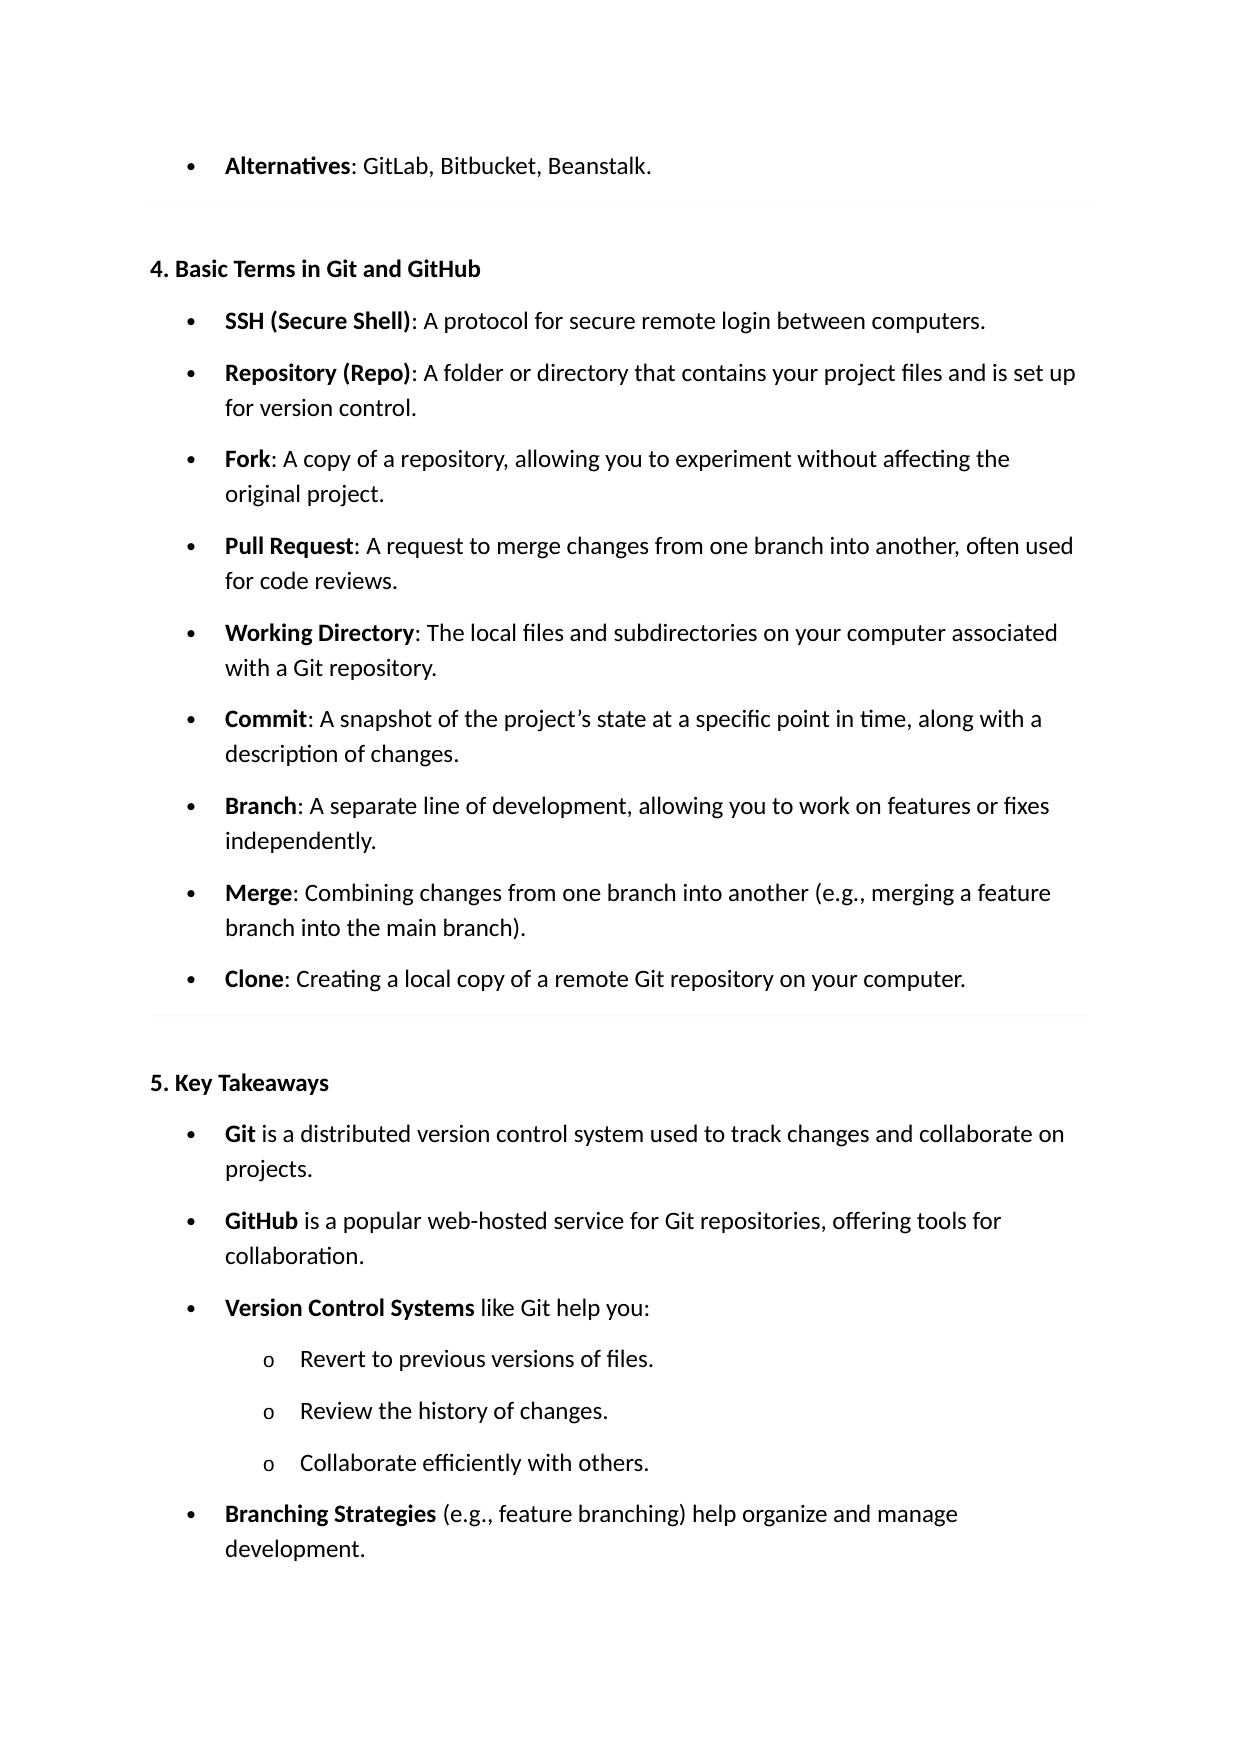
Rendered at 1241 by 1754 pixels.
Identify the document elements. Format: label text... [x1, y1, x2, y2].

list SSH (Secure Shell): A protocol for secure remote login between computers. [187, 305, 1090, 336]
list Fork: A copy of a repository, allowing you to experiment without affecting the original project. [187, 443, 1090, 509]
list Alternatives: GitLab, Bitbucket, Beanstalk. [187, 150, 1090, 181]
list Merge: Combining changes from one branch into another (e.g., merging a feature branch into the main branch). [187, 877, 1090, 942]
list Revert to previous versions of files. [262, 1343, 1090, 1374]
list Git is a distributed version control system used to track changes and collaborate on projects. [187, 1118, 1090, 1184]
list Review the history of changes. [262, 1395, 1090, 1426]
list Repository (Repo): A folder or directory that contains your project files and is set up for version control. [187, 357, 1090, 422]
list Branch: A separate line of development, allowing you to work on features or fixes independently. [187, 790, 1090, 856]
list Working Directory: The local files and subdirectories on your computer associated with a Git repository. [187, 617, 1090, 682]
text 5. Key Takeaways [150, 1067, 1090, 1097]
list Collaborate efficiently with others. [262, 1447, 1090, 1477]
list GitHub is a popular web-hosted service for Git repositories, offering tools for collaboration. [187, 1205, 1090, 1271]
list Version Control Systems like Git help you: [187, 1292, 1090, 1322]
list Clone: Creating a local copy of a remote Git repository on your computer. [187, 963, 1090, 994]
list Commit: A snapshot of the project’s state at a specific point in time, along with a description of changes. [187, 703, 1090, 769]
list Branching Strategies (e.g., feature branching) help organize and manage development. [187, 1498, 1090, 1564]
text 4. Basic Terms in Git and GitHub [150, 253, 1090, 284]
list Pull Request: A request to merge changes from one branch into another, often used for code reviews. [187, 530, 1090, 596]
